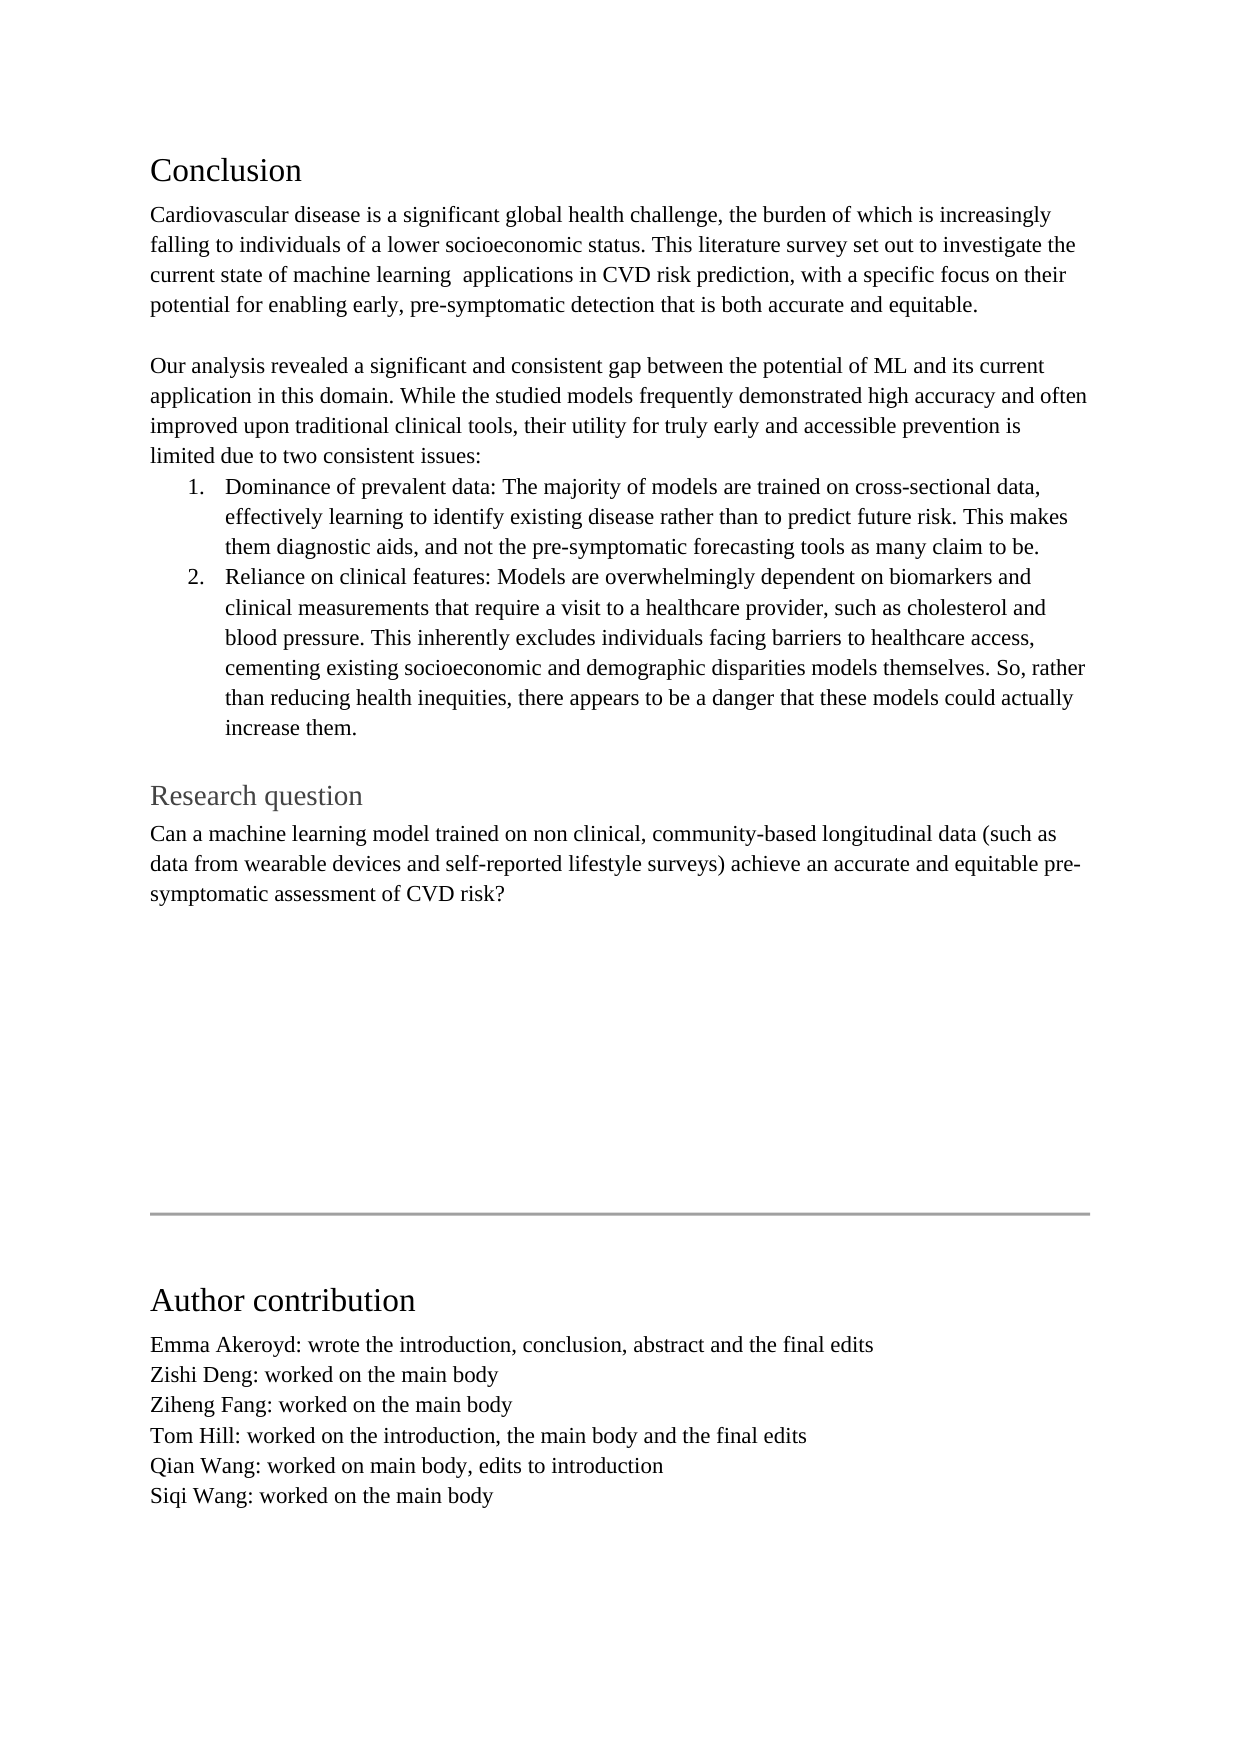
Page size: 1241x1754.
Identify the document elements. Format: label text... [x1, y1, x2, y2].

list Reliance on clinical features: Models are overwhelmingly dependent on biomarkers and clinical measurements that require a visit to a healthcare provider, such as cholesterol and blood pressure. This inherently excludes individuals facing barriers to healthcare access, cementing existing socioeconomic and demographic disparities models themselves. So, rather than reducing health inequities, there appears to be a danger that these models could actually increase them. [187, 563, 1090, 741]
text Cardiovascular disease is a significant global health challenge, the burden of which is increasingly falling to individuals of a lower socioeconomic status. This literature survey set out to investigate the current state of machine learning applications in CVD risk prediction, with a specific focus on their potential for enabling early, pre-symptomatic detection that is both accurate and equitable. [150, 201, 1090, 318]
text Can a machine learning model trained on non clinical, community-based longitudinal data (such as data from wearable devices and self-reported lifestyle surveys) achieve an accurate and equitable pre- symptomatic assessment of CVD risk? [150, 820, 1090, 907]
subtitle Author contribution [150, 1280, 1090, 1318]
text Tom Hill: worked on the introduction, the main body and the final edits [150, 1422, 1090, 1448]
text Emma Akeroyd: wrote the introduction, conclusion, abstract and the final edits [150, 1331, 1090, 1357]
text Qian Wang: worked on main body, edits to introduction [150, 1452, 1090, 1478]
text Ziheng Fang: worked on the main body [150, 1391, 1090, 1418]
list Dominance of prevalent data: The majority of models are trained on cross-sectional data, effectively learning to identify existing disease rather than to predict future risk. This makes them diagnostic aids, and not the pre-symptomatic forecasting tools as many claim to be. [187, 473, 1090, 559]
subtitle Research question [150, 778, 1090, 811]
text Our analysis revealed a significant and consistent gap between the potential of ML and its current application in this domain. While the studied models frequently demonstrated high accuracy and often improved upon traditional clinical tools, their utility for truly early and accessible prevention is limited due to two consistent issues: [150, 352, 1090, 469]
text Siqi Wang: worked on the main body [150, 1482, 1090, 1508]
subtitle Conclusion [150, 150, 1090, 188]
text Zishi Deng: worked on the main body [150, 1361, 1090, 1388]
